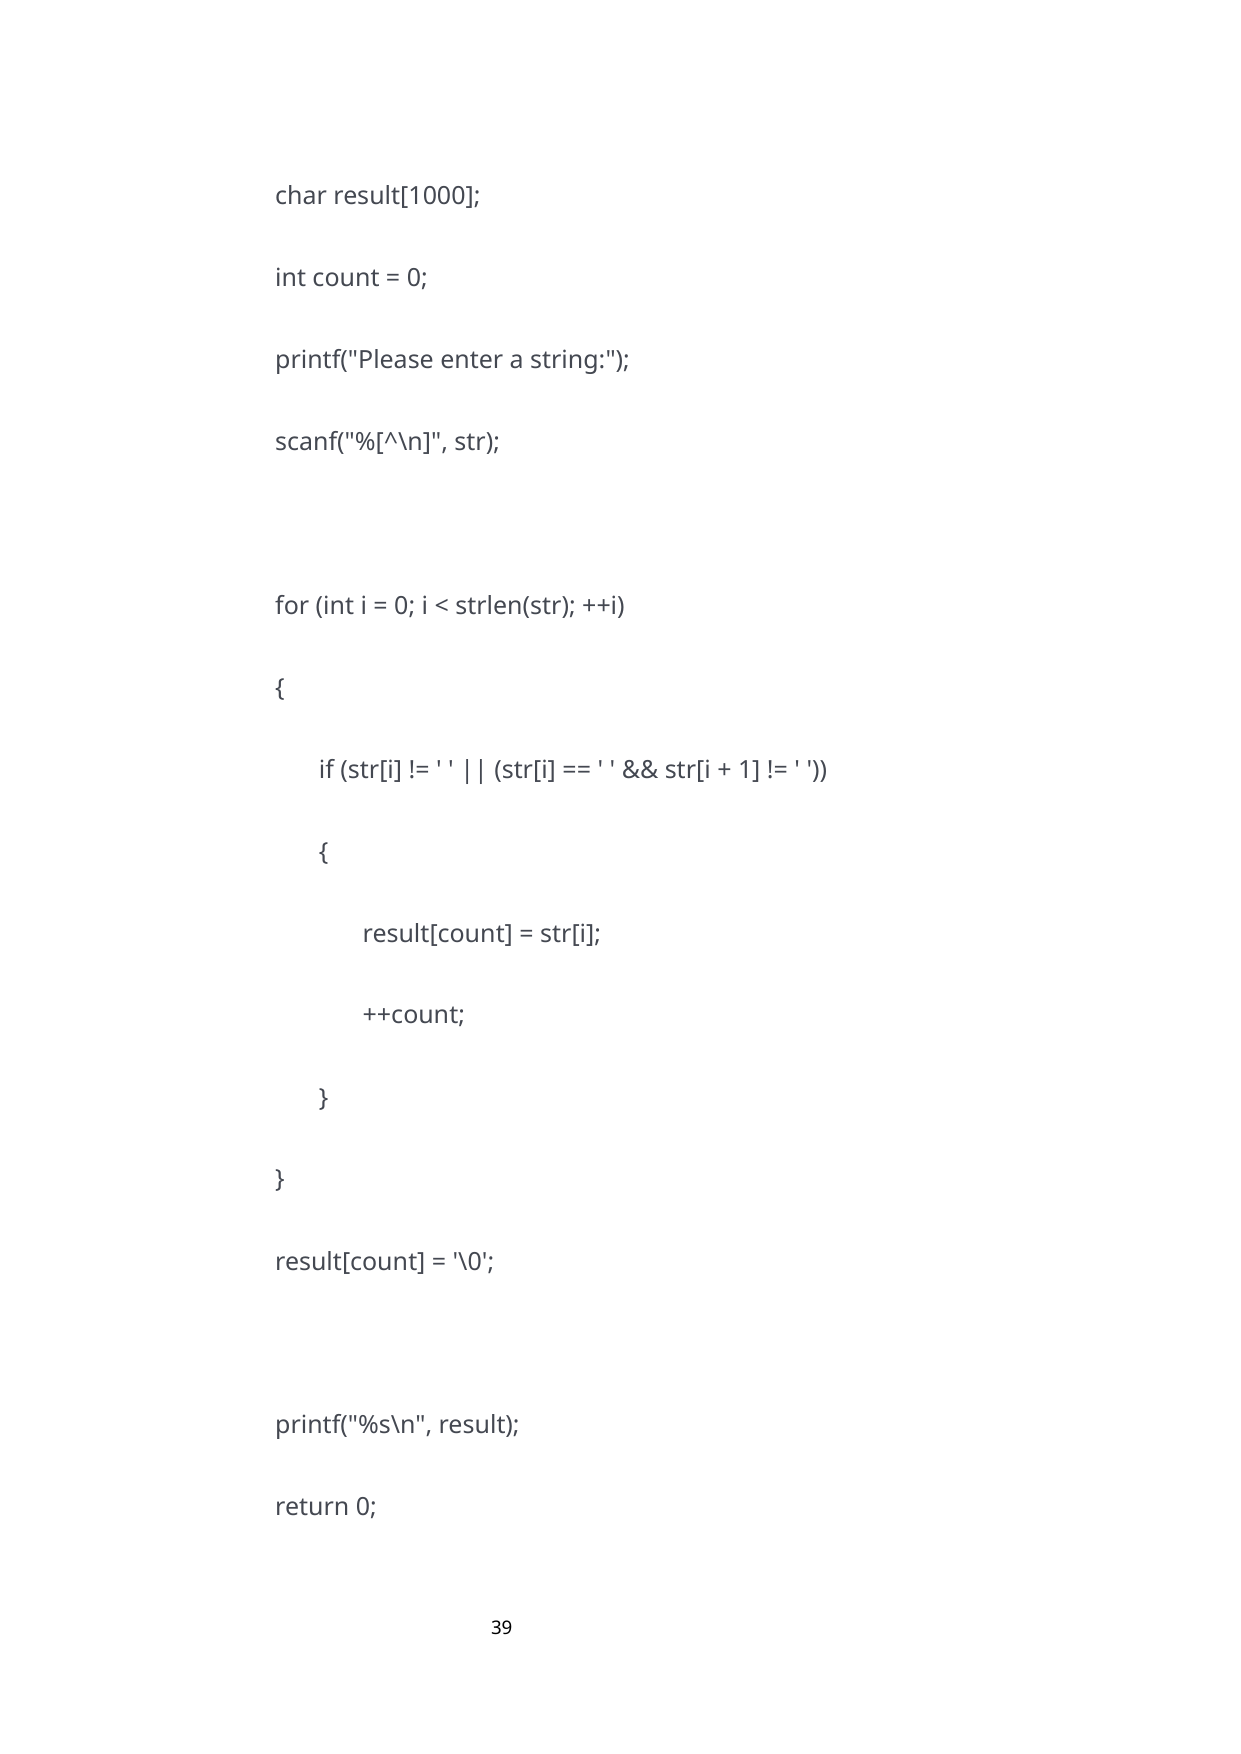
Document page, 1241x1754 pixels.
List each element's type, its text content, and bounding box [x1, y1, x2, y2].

text } [187, 1064, 1053, 1129]
text result[count] = str[i]; [187, 900, 1053, 965]
text { [187, 818, 1053, 883]
text { [187, 654, 1053, 719]
text return 0; [187, 1474, 1053, 1539]
text printf("%s\n", result); [187, 1392, 1053, 1457]
text scanf("%[^\n]", str); [187, 408, 1053, 473]
text if (str[i] != ' ' || (str[i] == ' ' && str[i + 1] != ' ')) [187, 736, 1053, 801]
text } [187, 1146, 1053, 1211]
text int count = 0; [187, 244, 1053, 309]
text char result[1000]; [187, 162, 1053, 227]
text for (int i = 0; i < strlen(str); ++i) [187, 572, 1053, 637]
text result[count] = '\0'; [187, 1228, 1053, 1293]
text printf("Please enter a string:"); [187, 326, 1053, 391]
text ++count; [187, 982, 1053, 1047]
